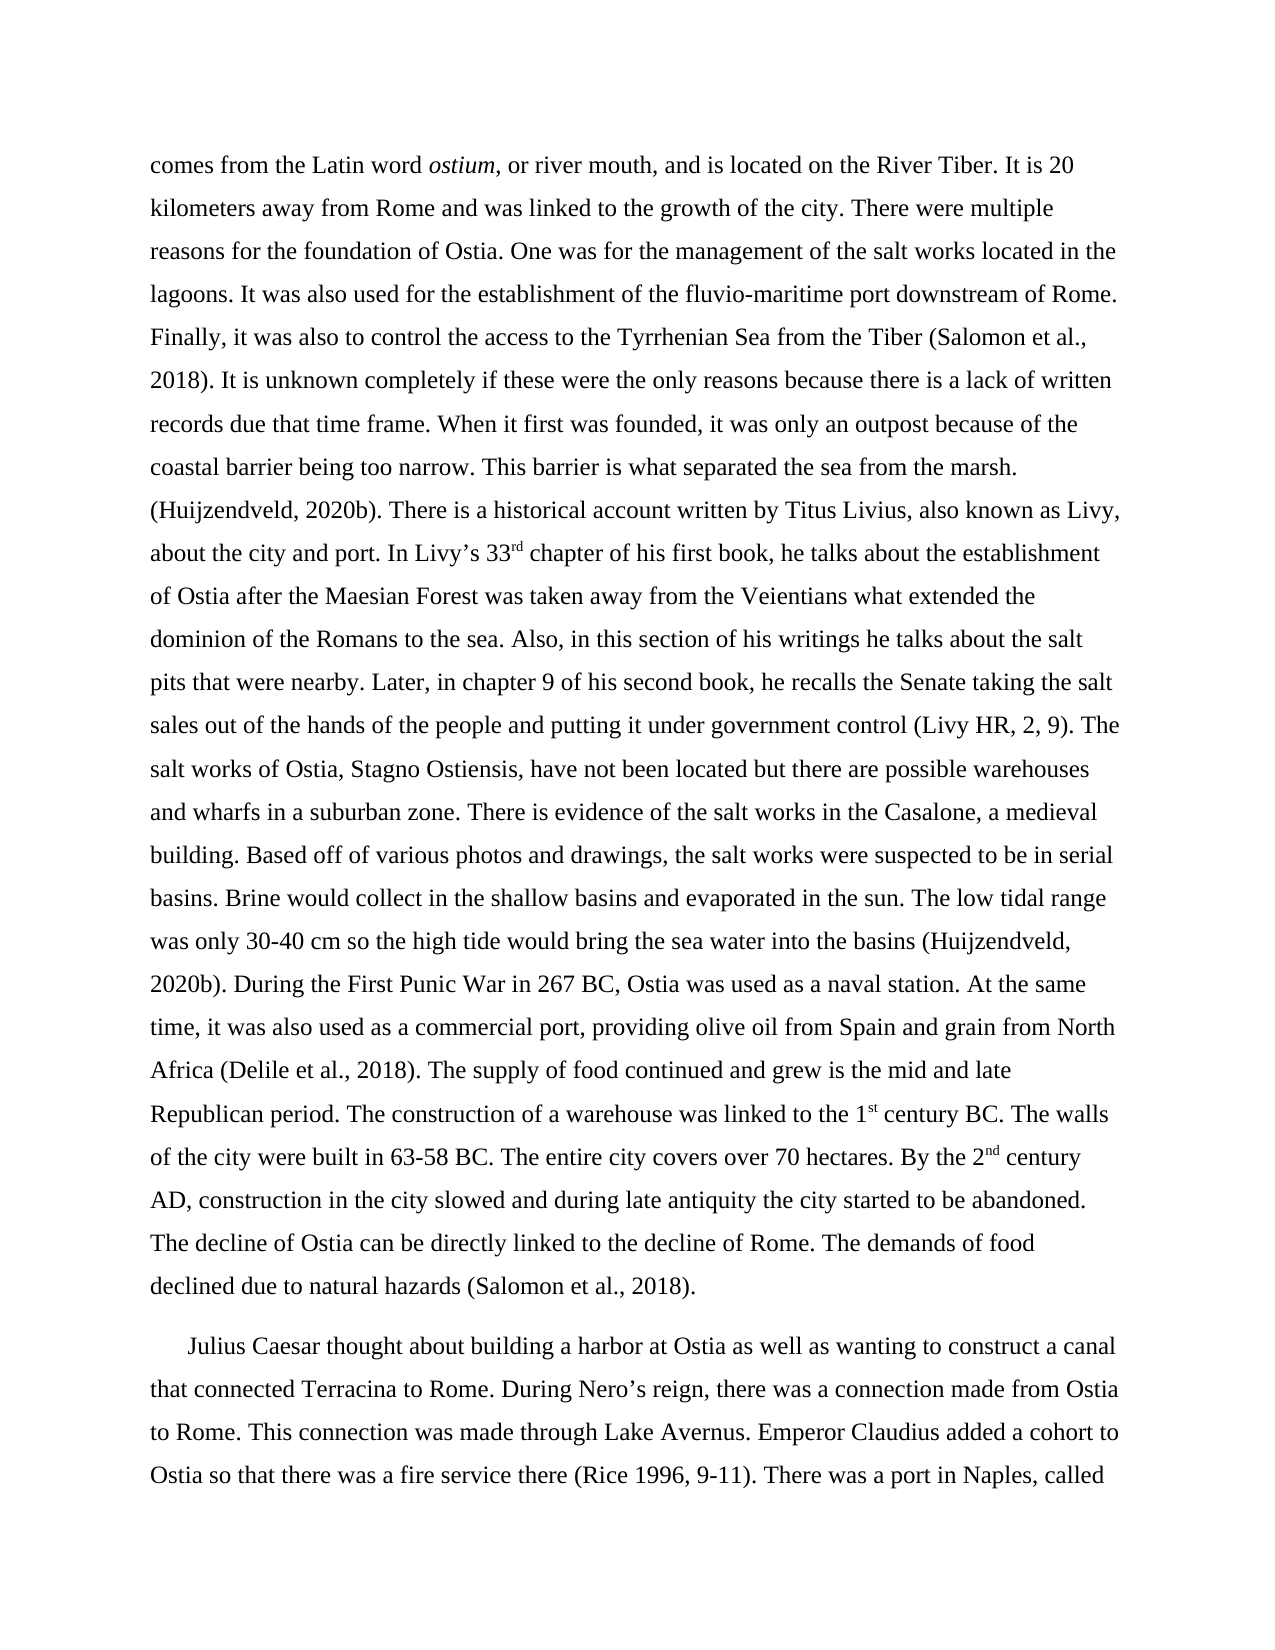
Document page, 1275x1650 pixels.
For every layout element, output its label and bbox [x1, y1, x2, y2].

text [150, 150, 1125, 1300]
list [150, 1331, 1125, 1489]
